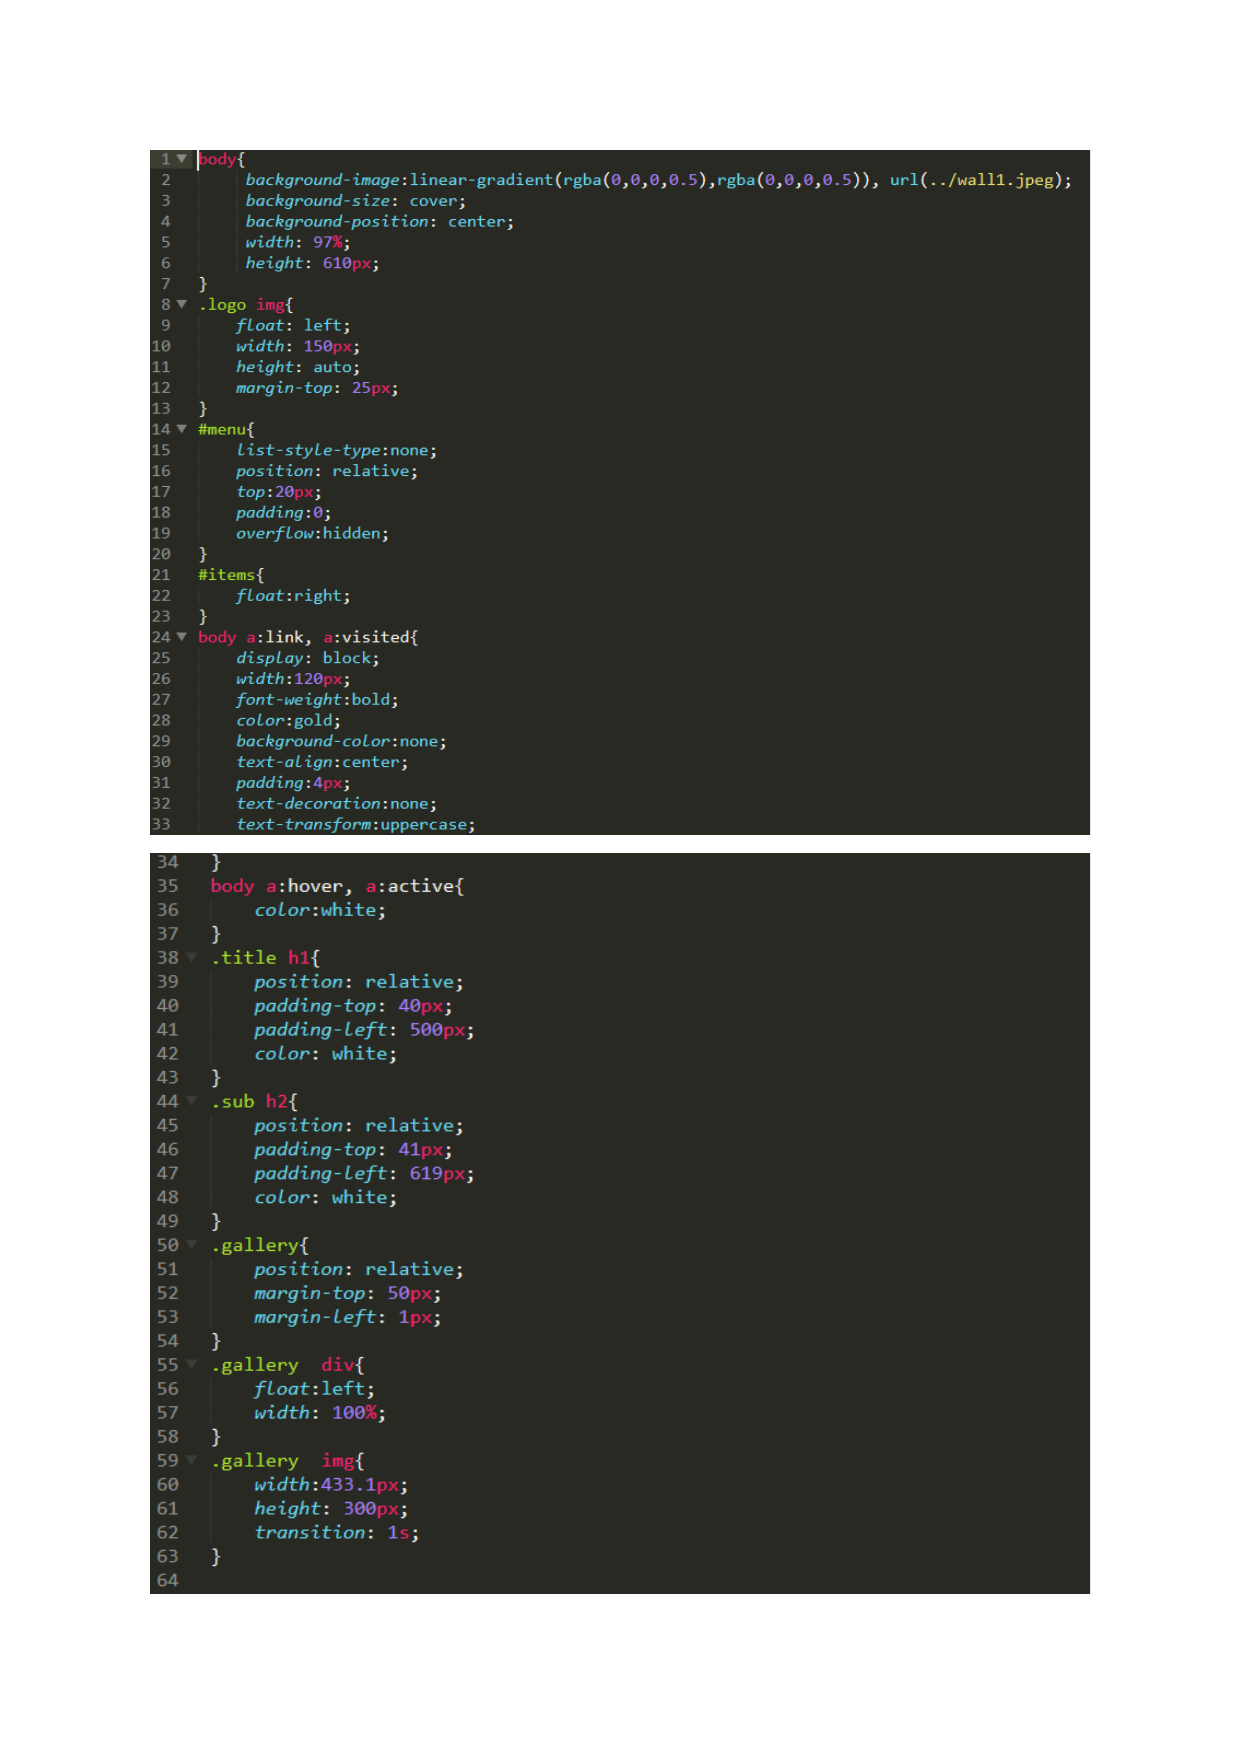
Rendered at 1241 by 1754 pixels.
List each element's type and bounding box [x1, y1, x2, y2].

picture [150, 150, 1091, 835]
picture [150, 853, 1091, 1594]
